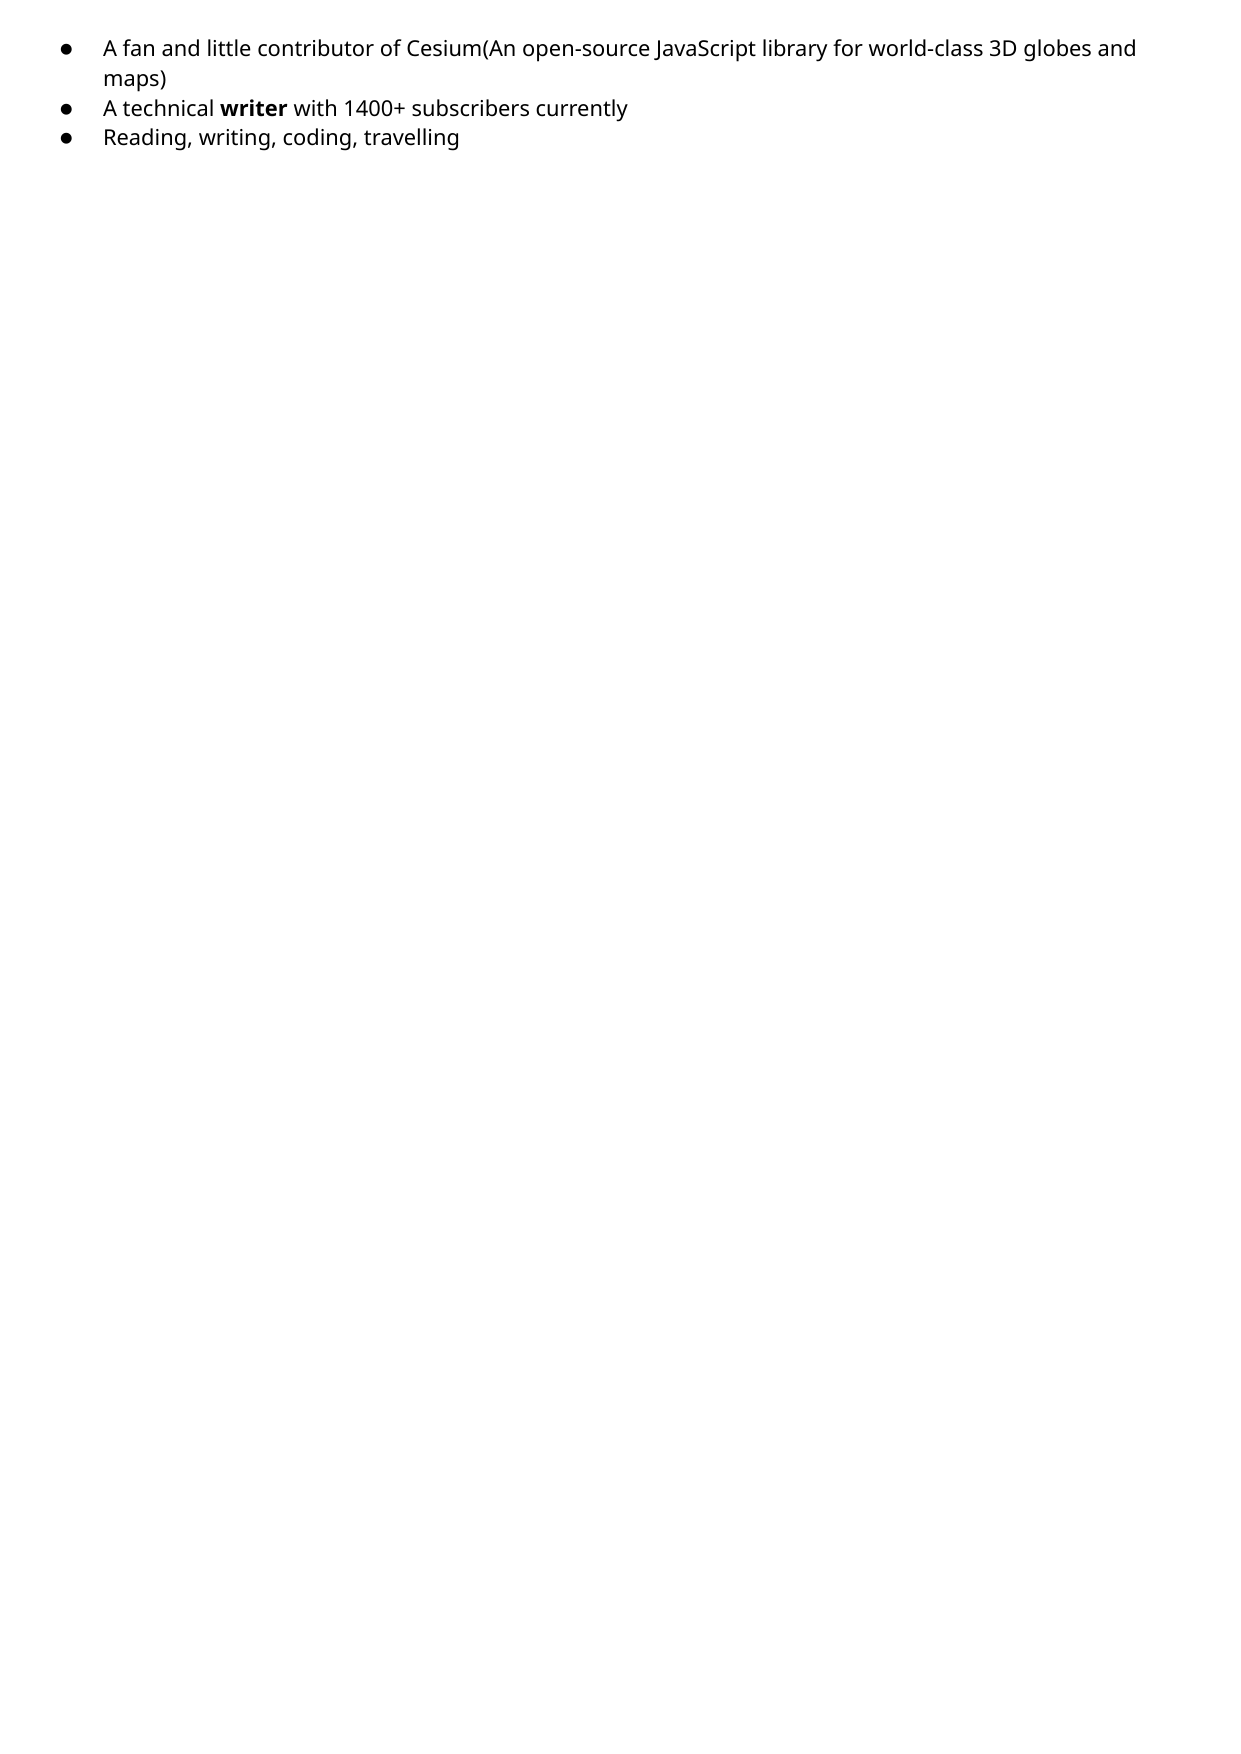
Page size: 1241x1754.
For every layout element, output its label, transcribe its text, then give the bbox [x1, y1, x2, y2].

list A fan and little contributor of Cesium(An open-source JavaScript library for world-class 3D globes and maps) [59, 33, 1181, 93]
list Reading, writing, coding, travelling [59, 122, 1181, 152]
list A technical writer with 1400+ subscribers currently [59, 93, 1181, 122]
